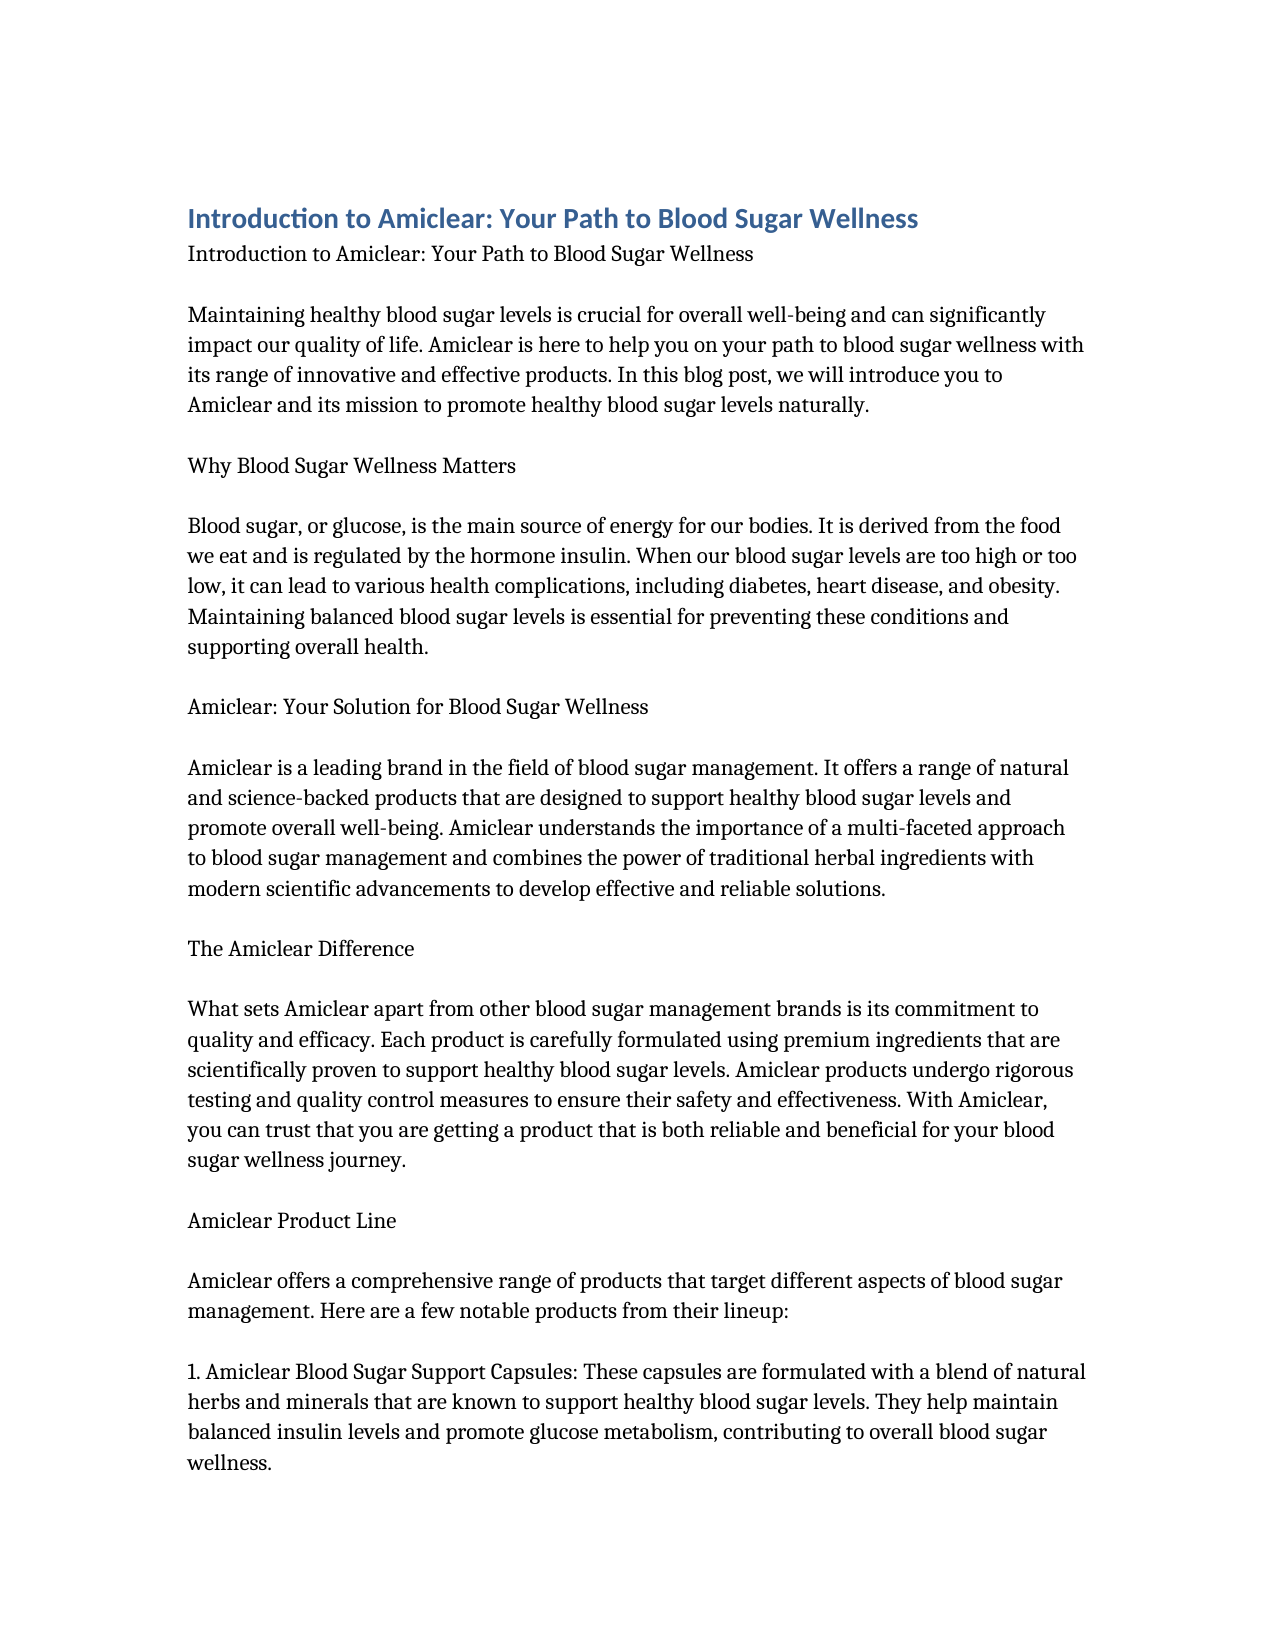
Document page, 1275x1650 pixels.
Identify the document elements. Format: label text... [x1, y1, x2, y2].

subtitle Introduction to Amiclear: Your Path to Blood Sugar Wellness [187, 200, 1087, 236]
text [187, 241, 1087, 1476]
